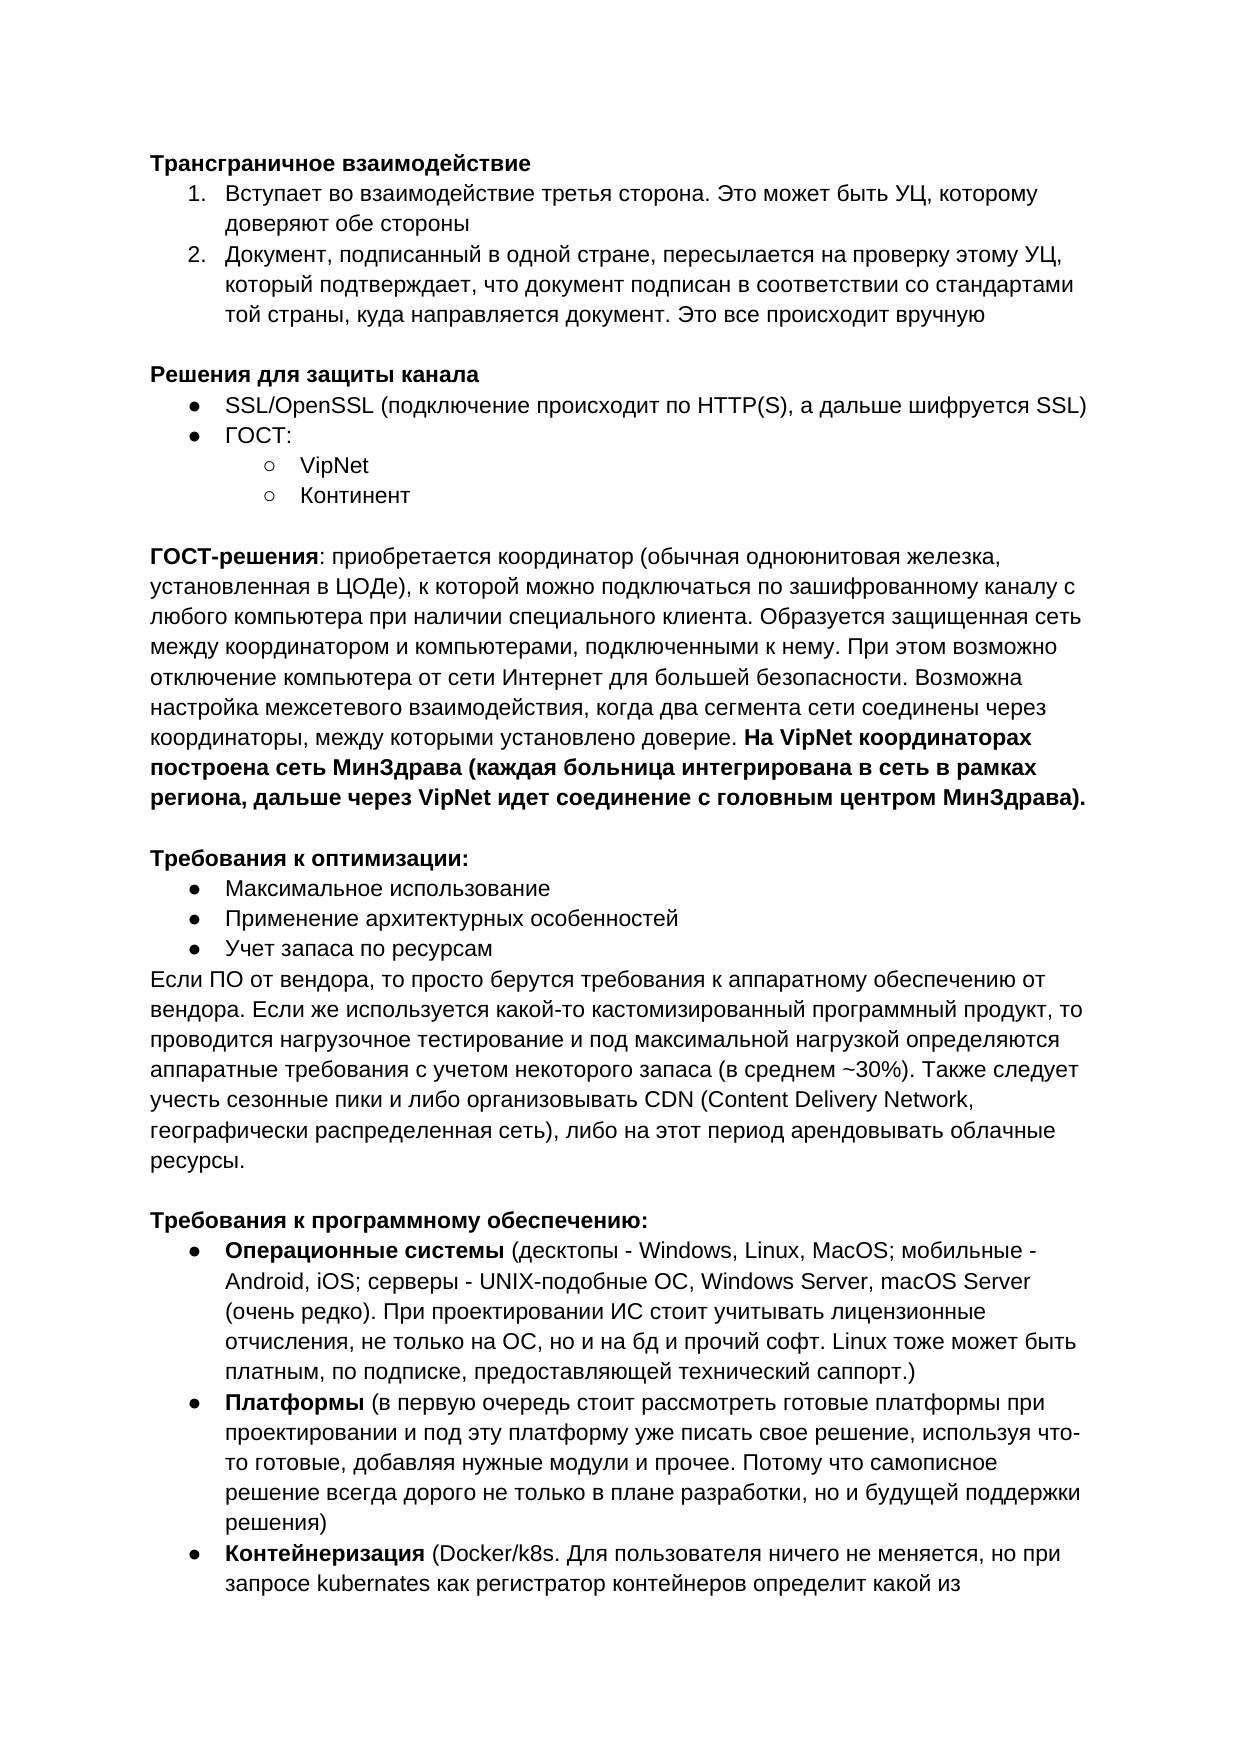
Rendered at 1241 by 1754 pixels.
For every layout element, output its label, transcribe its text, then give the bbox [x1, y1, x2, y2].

list SSL/OpenSSL (подключение происходит по HTTP(S), а дальше шифруется SSL) [187, 392, 1090, 418]
text ГОСТ-решения: приобретается координатор (обычная одноюнитовая железка, установленная в ЦОДе), к которой можно подключаться по зашифрованному каналу с любого компьютера при наличии специального клиента. Образуется защищенная сеть между координатором и компьютерами, подключенными к нему. При этом возможно отключение компьютера от сети Интернет для большей безопасности. Возможна настройка межсетевого взаимодействия, когда два сегмента сети соединены через координаторы, между которыми установлено доверие. На VipNet координаторах построена сеть МинЗдрава (каждая больница интегрирована в сеть в рамках региона, дальше через VipNet идет соединение с головным центром МинЗдрава). [150, 543, 1090, 811]
list Применение архитектурных особенностей [187, 905, 1090, 932]
text Требования к программному обеспечению: [150, 1207, 1090, 1234]
list Учет запаса по ресурсам [187, 935, 1090, 962]
list Документ, подписанный в одной стране, пересылается на проверку этому УЦ, который подтверждает, что документ подписан в соответствии со стандартами той страны, куда направляется документ. Это все происходит вручную [187, 241, 1090, 327]
list Операционные системы (десктопы - Windows, Linux, MacOS; мобильные - Android, iOS; серверы - UNIX-подобные ОС, Windows Server, macOS Server (очень редко). При проектировании ИС стоит учитывать лицензионные отчисления, не только на ОС, но и на бд и прочий софт. Linux тоже может быть платным, по подписке, предоставляющей технический саппорт.) [187, 1237, 1090, 1385]
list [187, 1539, 1090, 1596]
text Требования к оптимизации: [150, 845, 1090, 871]
list Платформы (в первую очередь стоит рассмотреть готовые платформы при проектировании и под эту платформу уже писать свое решение, используя что-то готовые, добавляя нужные модули и прочее. Потому что самописное решение всегда дорого не только в плане разработки, но и будущей поддержки решения) [187, 1388, 1090, 1536]
text Решения для защиты канала [150, 361, 1090, 388]
list ГОСТ: [187, 422, 1090, 448]
list Максимальное использование [187, 875, 1090, 901]
list VipNet [262, 452, 1090, 478]
text Если ПО от вендора, то просто берутся требования к аппаратному обеспечению от вендора. Если же используется какой-то кастомизированный программный продукт, то проводится нагрузочное тестирование и под максимальной нагрузкой определяются аппаратные требования с учетом некоторого запаса (в среднем ~30%). Также следует учесть сезонные пики и либо организовывать CDN (Content Delivery Network, географически распределенная сеть), либо на этот период арендовывать облачные ресурсы. [150, 966, 1090, 1173]
list Континент [262, 482, 1090, 509]
text Трансграничное взаимодействие [150, 150, 1090, 176]
list Вступает во взаимодействие третья сторона. Это может быть УЦ, которому доверяют обе стороны [187, 180, 1090, 237]
